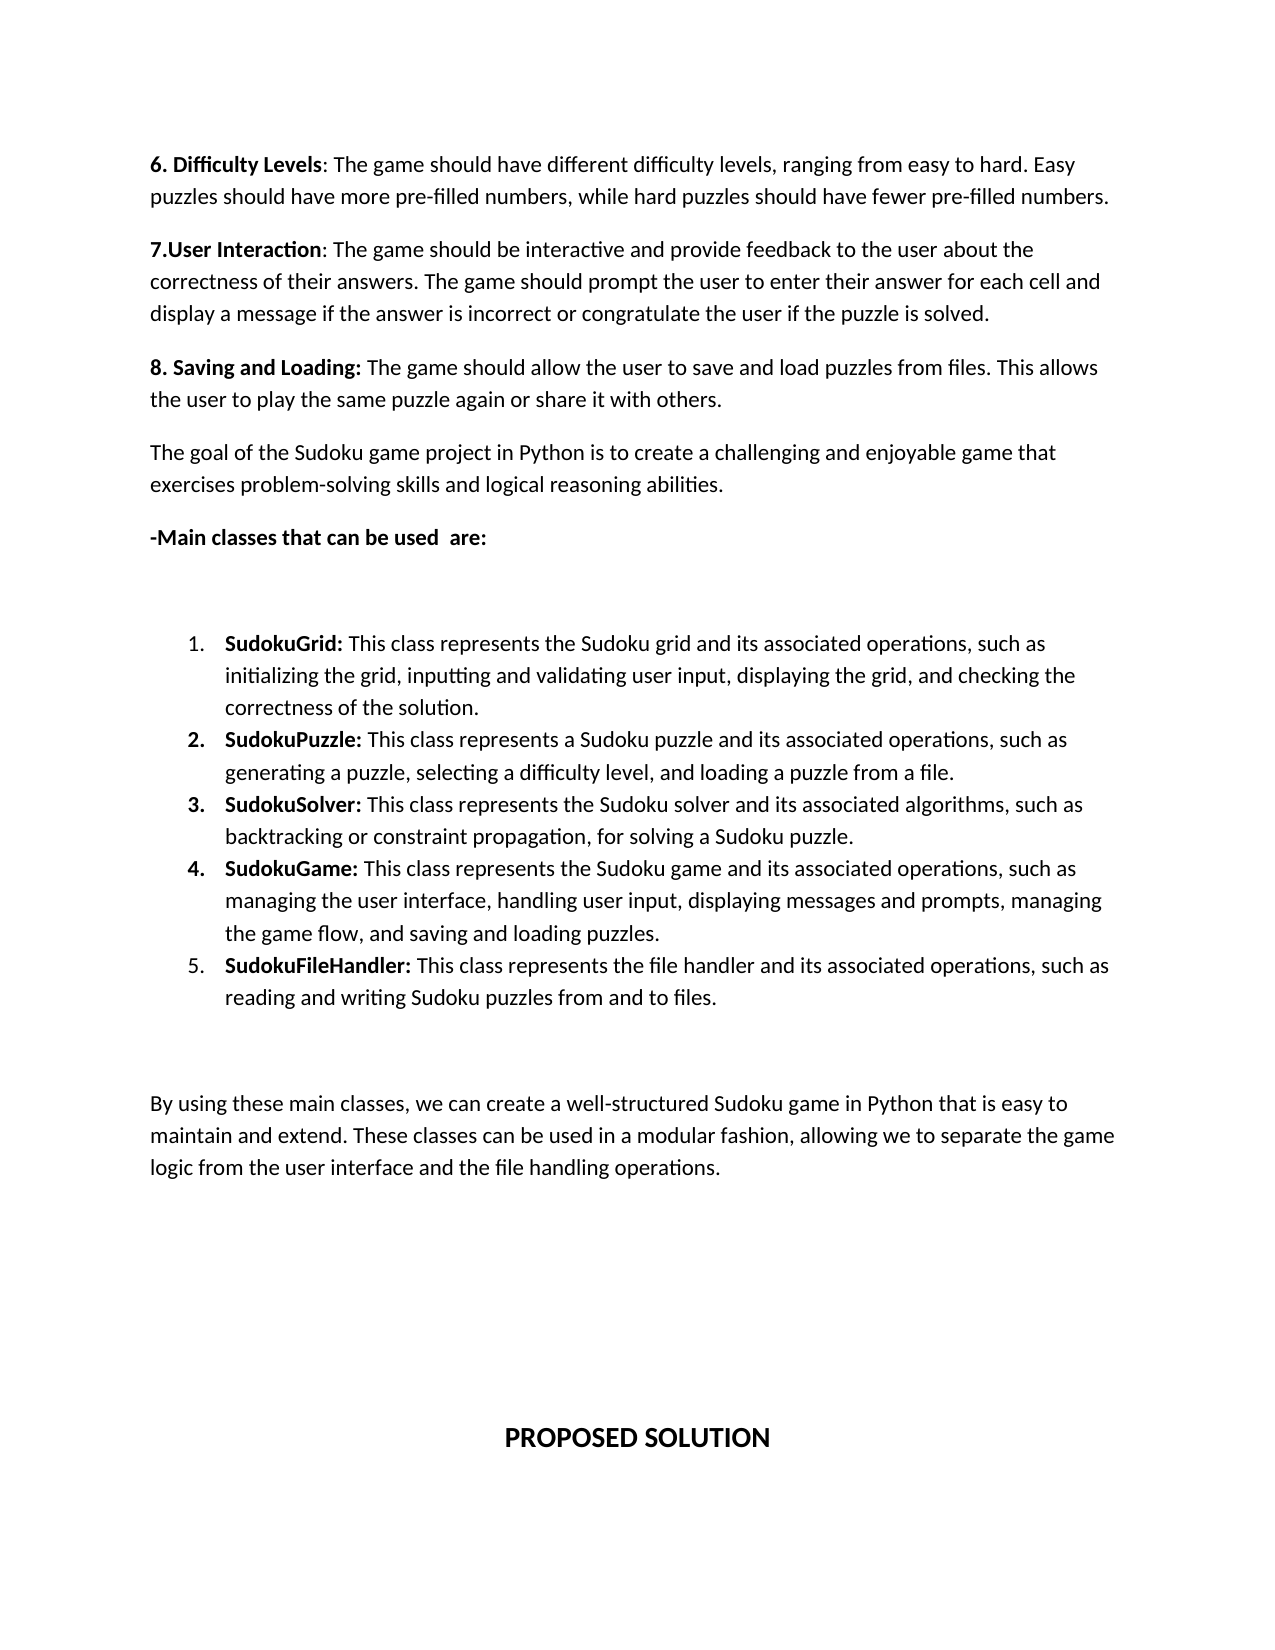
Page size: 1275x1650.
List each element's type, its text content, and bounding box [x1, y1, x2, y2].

list SudokuPuzzle: This class represents a Sudoku puzzle and its associated operations, such as generating a puzzle, selecting a difficulty level, and loading a puzzle from a file. [187, 726, 1125, 786]
text The goal of the Sudoku game project in Python is to create a challenging and enjoyable game that exercises problem-solving skills and logical reasoning abilities. [150, 438, 1125, 498]
list SudokuGame: This class represents the Sudoku game and its associated operations, such as managing the user interface, handling user input, displaying messages and prompts, managing the game flow, and saving and loading puzzles. [187, 854, 1125, 947]
list 6. Difficulty Levels: The game should have different difficulty levels, ranging from easy to hard. Easy puzzles should have more pre-filled numbers, while hard puzzles should have fewer pre-filled numbers. [150, 150, 1125, 210]
text -Main classes that can be used are: [150, 523, 1125, 551]
text 8. Saving and Loading: The game should allow the user to save and load puzzles from files. This allows the user to play the same puzzle again or share it with others. [150, 353, 1125, 413]
text 7.User Interaction: The game should be interactive and provide feedback to the user about the correctness of their answers. The game should prompt the user to enter their answer for each cell and display a message if the answer is incorrect or congratulate the user if the puzzle is solved. [150, 235, 1125, 328]
list SudokuGrid: This class represents the Sudoku grid and its associated operations, such as initializing the grid, inputting and validating user input, displaying the grid, and checking the correctness of the solution. [187, 629, 1125, 721]
text By using these main classes, we can create a well-structured Sudoku game in Python that is easy to maintain and extend. These classes can be used in a modular fashion, allowing we to separate the game logic from the user interface and the file handling operations. [150, 1089, 1125, 1182]
list SudokuFileHandler: This class represents the file handler and its associated operations, such as reading and writing Sudoku puzzles from and to files. [187, 951, 1125, 1011]
list SudokuSolver: This class represents the Sudoku solver and its associated algorithms, such as backtracking or constraint propagation, for solving a Sudoku puzzle. [187, 790, 1125, 850]
text PROPOSED SOLUTION [150, 1419, 1125, 1454]
